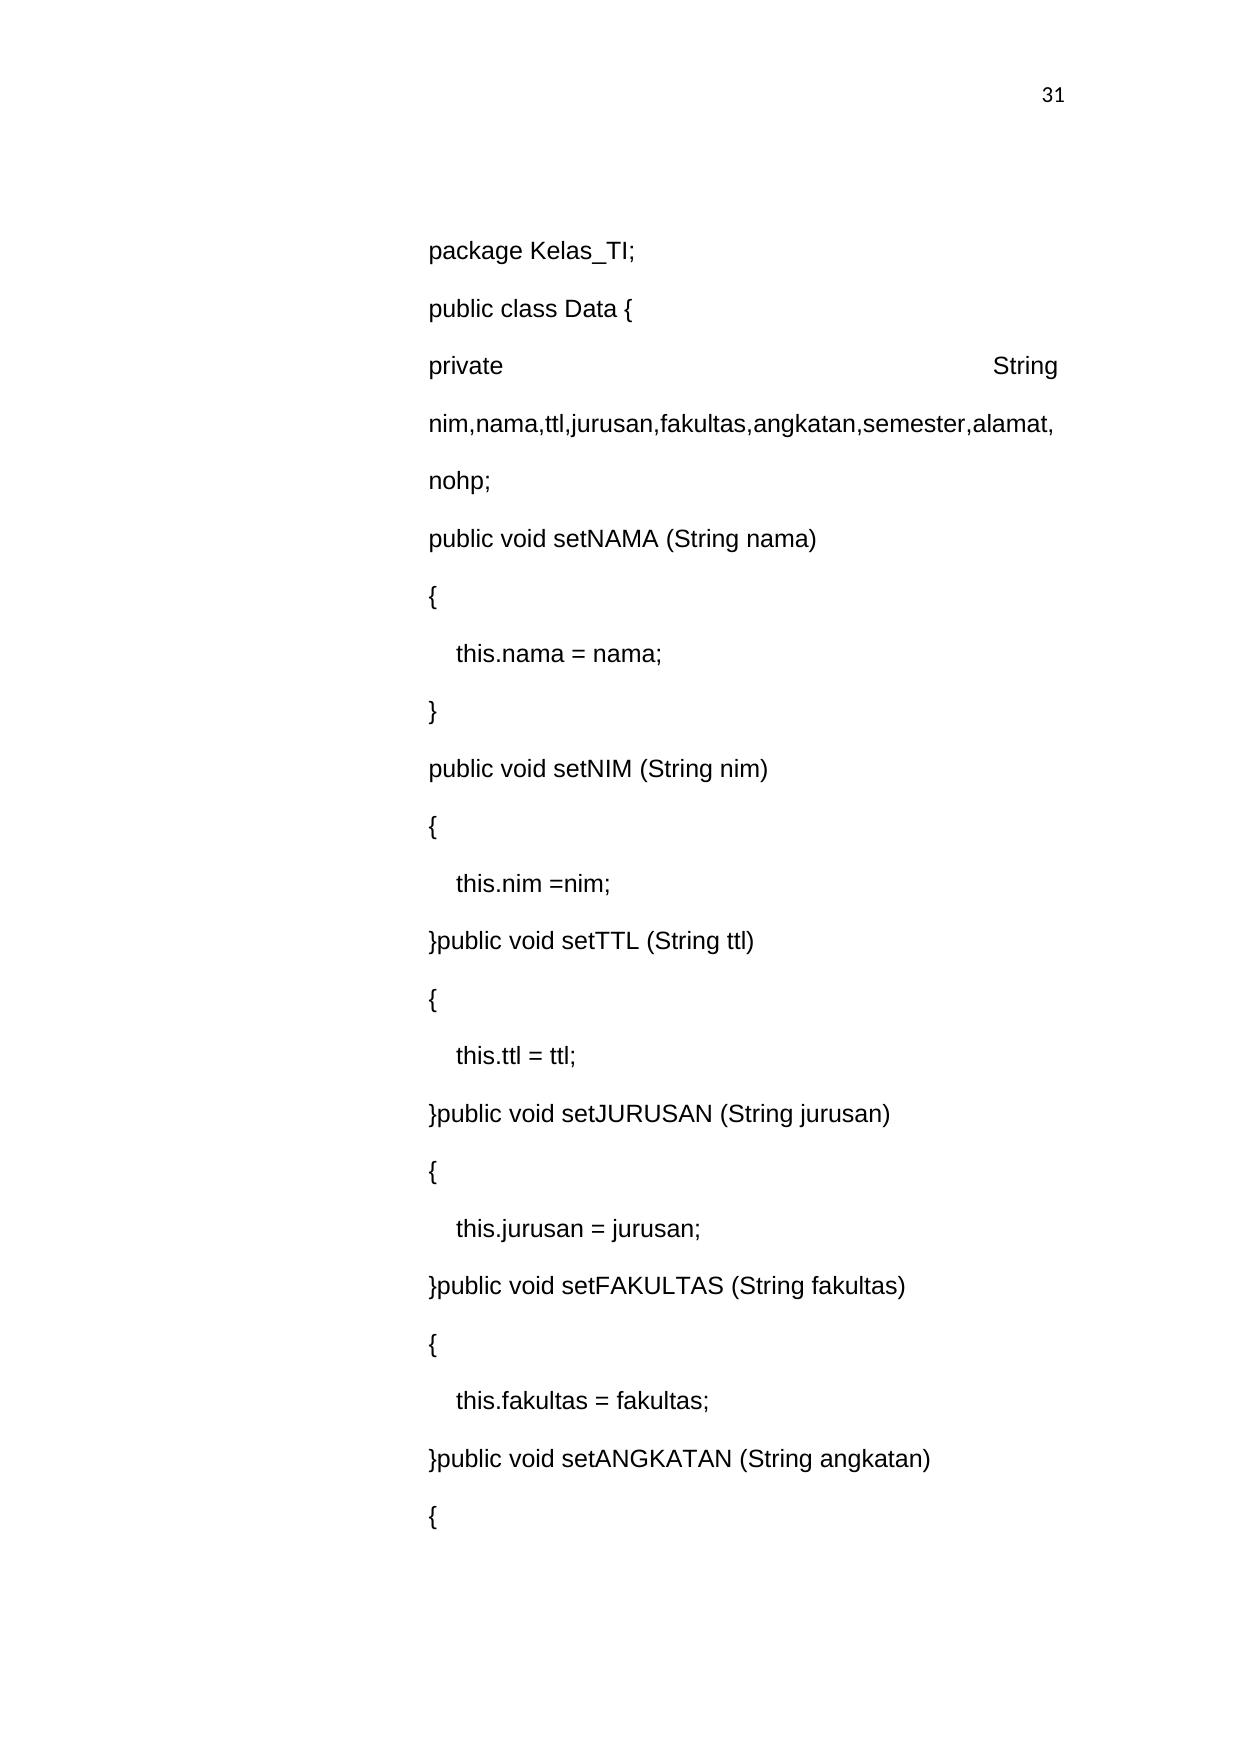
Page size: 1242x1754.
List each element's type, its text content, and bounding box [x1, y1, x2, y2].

list }public void setFAKULTAS (String fakultas) [428, 1271, 1058, 1300]
list this.nim =nim; [428, 869, 1058, 897]
list this.fakultas = fakultas; [428, 1386, 1058, 1415]
list public class Data { [428, 294, 1058, 322]
list }public void setJURUSAN (String jurusan) [428, 1099, 1058, 1127]
list { [428, 811, 1058, 840]
list this.nama = nama; [428, 639, 1058, 667]
list this.ttl = ttl; [428, 1041, 1058, 1070]
list package Kelas_TI; [428, 236, 1058, 265]
list { [428, 581, 1058, 610]
list { [428, 1156, 1058, 1185]
list private String nim,nama,ttl,jurusan,fakultas,angkatan,semester,alamat,nohp; [428, 351, 1058, 495]
list } [428, 696, 1058, 725]
list public void setNIM (String nim) [428, 754, 1058, 782]
list }public void setTTL (String ttl) [428, 926, 1058, 955]
list }public void setANGKATAN (String angkatan) [428, 1444, 1058, 1472]
list { [428, 984, 1058, 1012]
list { [428, 1501, 1058, 1530]
list { [428, 1329, 1058, 1357]
list public void setNAMA (String nama) [428, 524, 1058, 552]
list this.jurusan = jurusan; [428, 1214, 1058, 1242]
